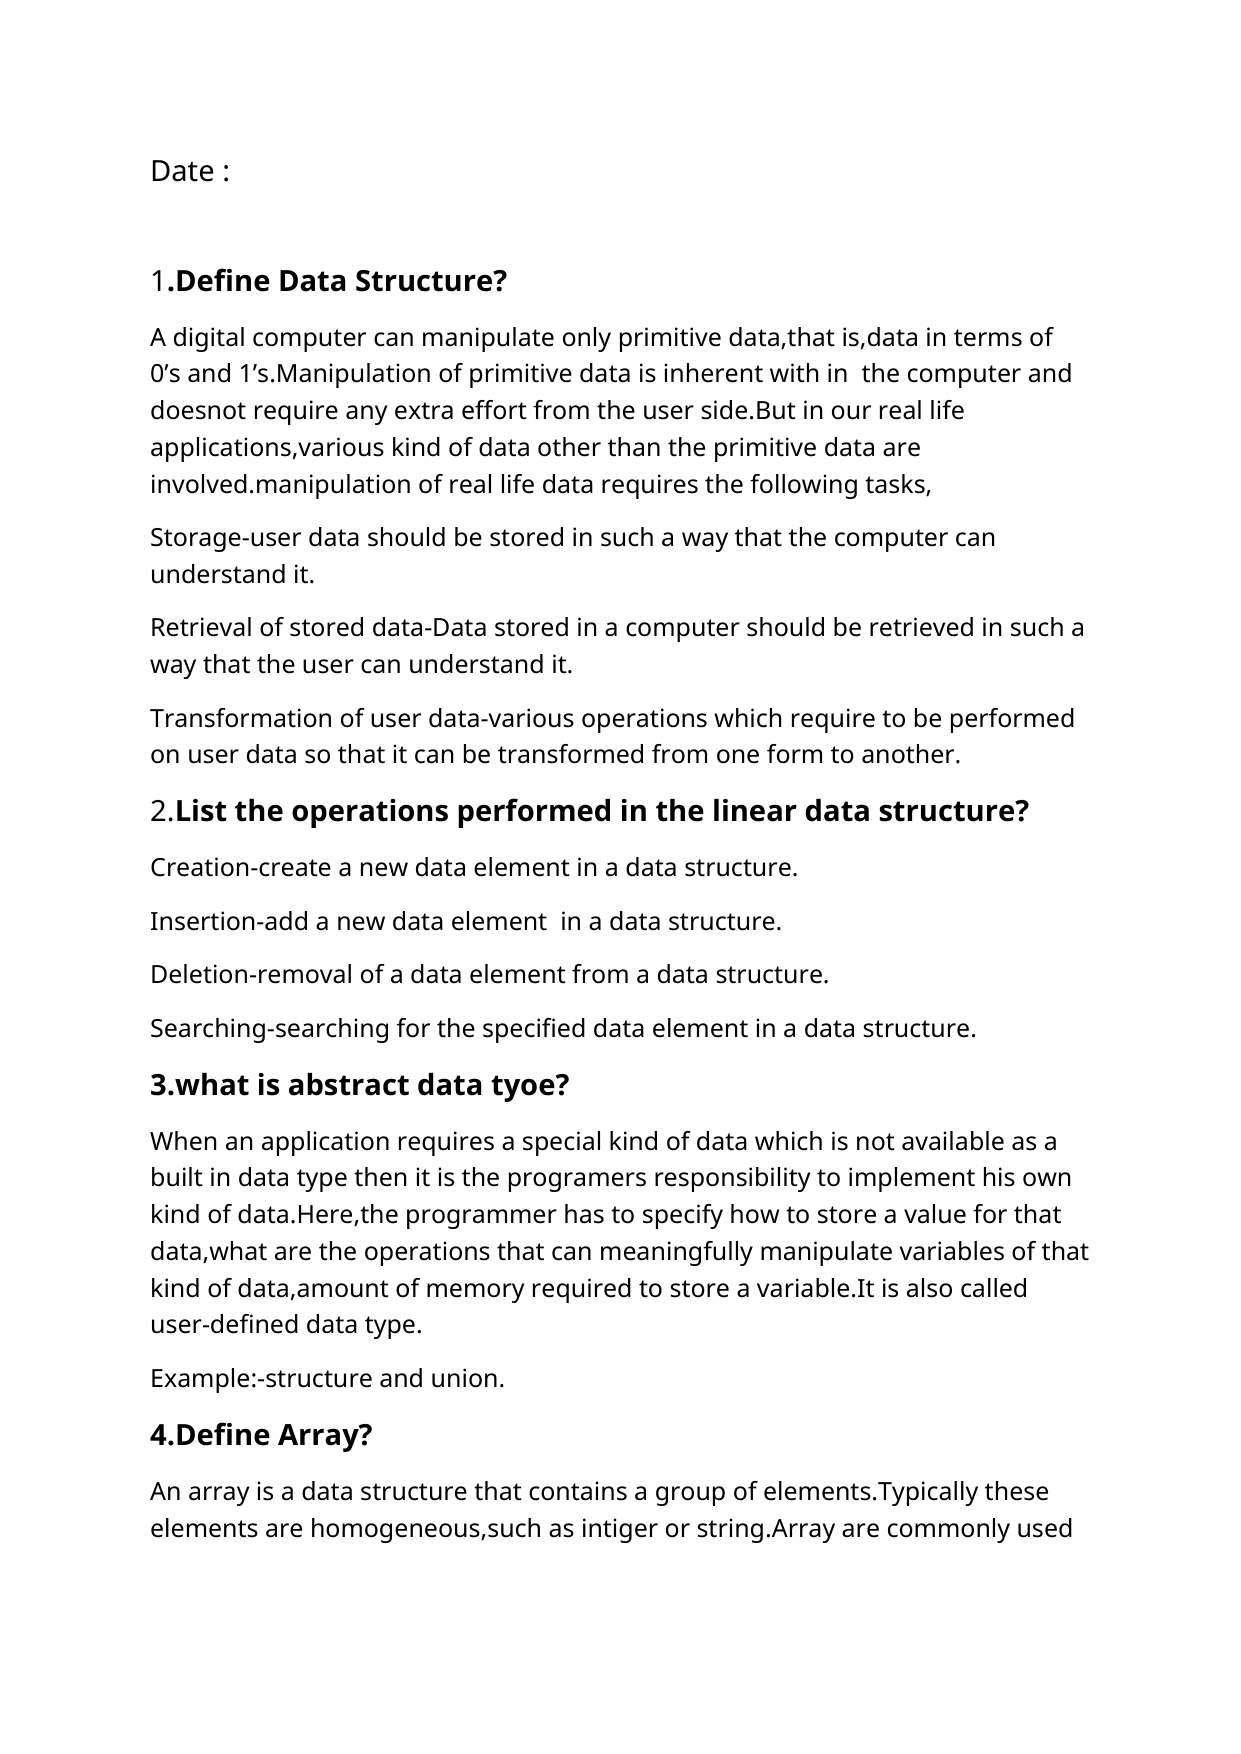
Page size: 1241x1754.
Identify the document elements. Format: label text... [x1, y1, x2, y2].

text Insertion-add a new data element in a data structure. [150, 903, 1090, 937]
text Searching-searching for the specified data element in a data structure. [150, 1010, 1090, 1044]
text Deletion-removal of a data element from a data structure. [150, 957, 1090, 991]
text Creation-create a new data element in a data structure. [150, 850, 1090, 884]
text Date : [150, 150, 1090, 190]
text Retrieval of stored data-Data stored in a computer should be retrieved in such a way that the user can understand it. [150, 610, 1090, 681]
text 1.Define Data Structure? [150, 260, 1090, 299]
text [150, 1473, 1090, 1544]
text 3.what is abstract data tyoe? [150, 1064, 1090, 1103]
text 4.Define Array? [150, 1414, 1090, 1454]
text Transformation of user data-various operations which require to be performed on user data so that it can be transformed from one form to another. [150, 700, 1090, 771]
text When an application requires a special kind of data which is not available as a built in data type then it is the programers responsibility to implement his own kind of data.Here,the programmer has to specify how to store a value for that data,what are the operations that can meaningfully manipulate variables of that kind of data,amount of memory required to store a variable.It is also called user-defined data type. [150, 1123, 1090, 1341]
text 2.List the operations performed in the linear data structure? [150, 791, 1090, 830]
text A digital computer can manipulate only primitive data,that is,data in terms of 0’s and 1’s.Manipulation of primitive data is inherent with in the computer and doesnot require any extra effort from the user side.But in our real life applications,various kind of data other than the primitive data are involved.manipulation of real life data requires the following tasks, [150, 319, 1090, 501]
text Example:-structure and union. [150, 1361, 1090, 1394]
text Storage-user data should be stored in such a way that the computer can understand it. [150, 520, 1090, 591]
